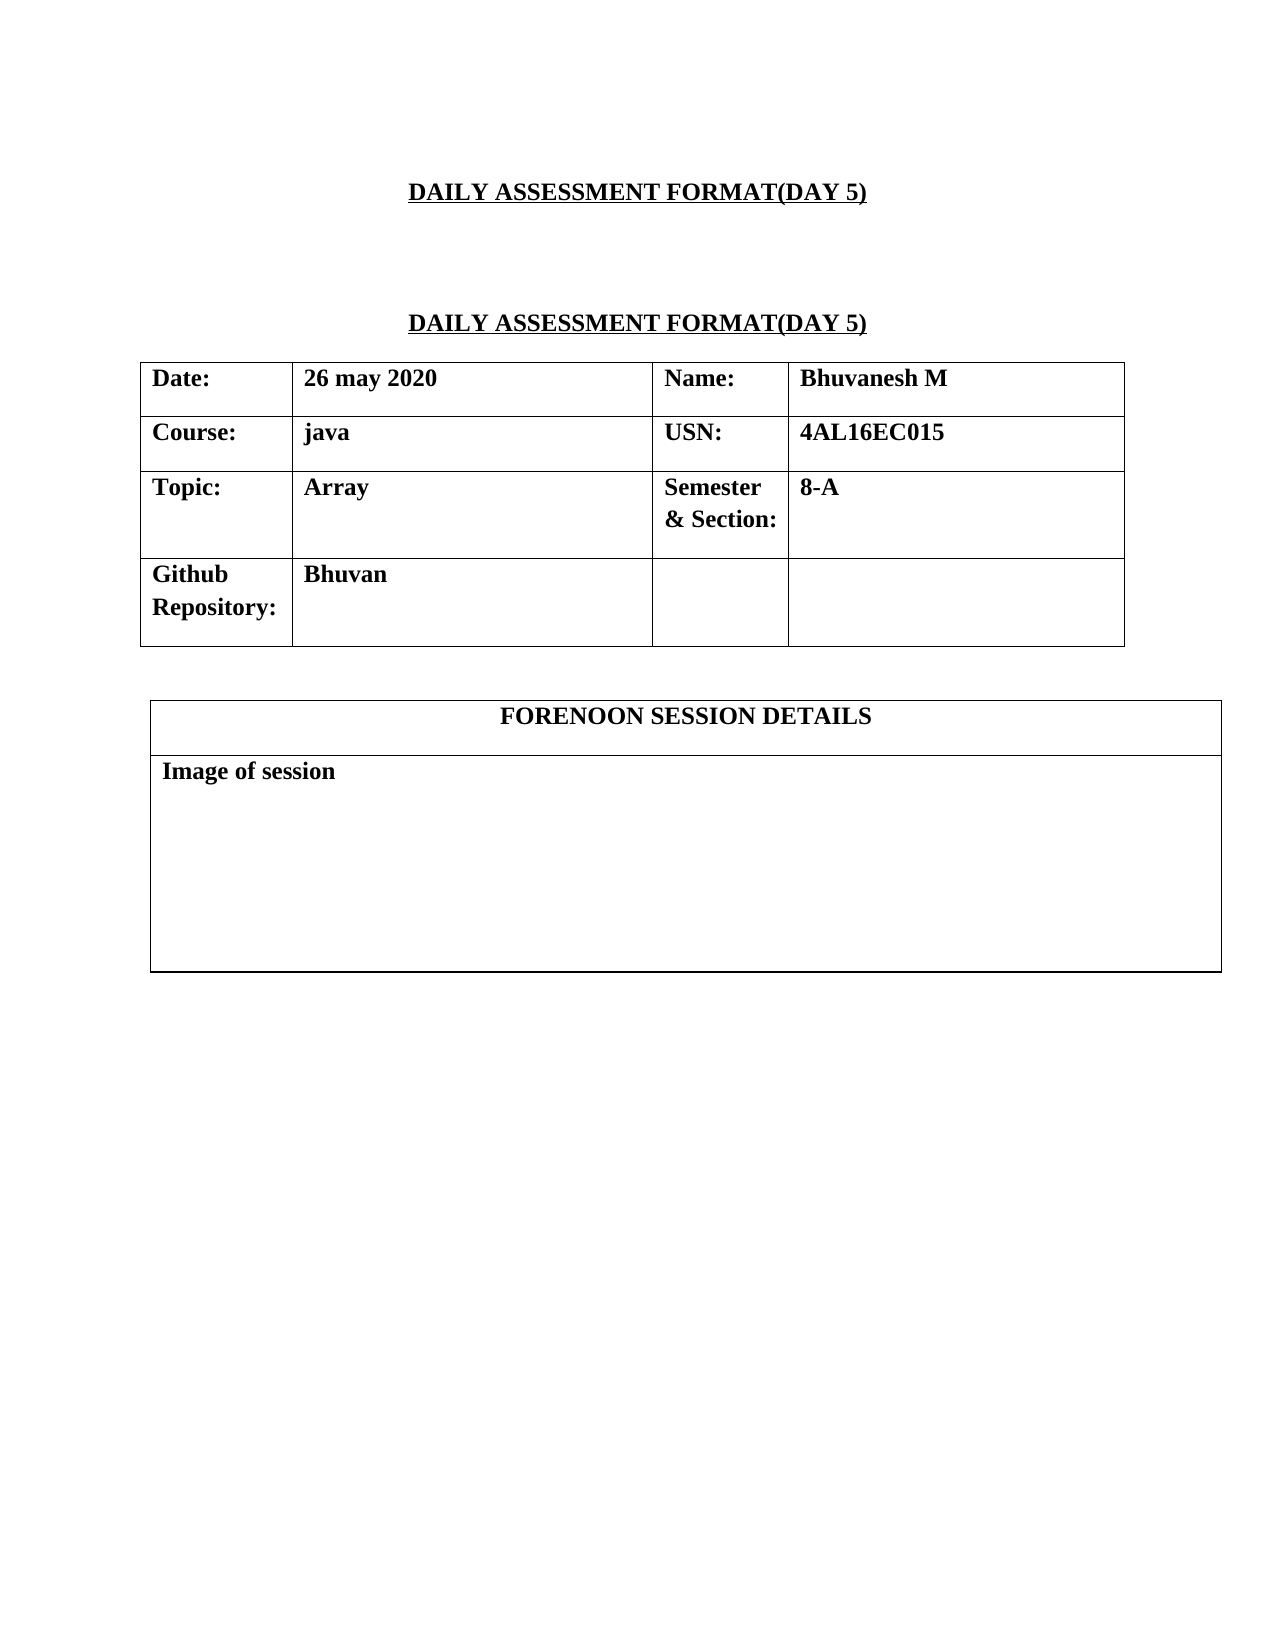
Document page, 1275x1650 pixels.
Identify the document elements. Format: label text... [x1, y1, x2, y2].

table_cell Topic: [141, 472, 292, 558]
table_header FORENOON SESSION DETAILS [151, 701, 1221, 755]
table_cell Course: [141, 417, 292, 471]
table_header Name: [653, 363, 788, 416]
table_cell 4AL16EC015 [789, 417, 1124, 471]
table_cell 8-A [789, 472, 1124, 558]
table_cell USN: [653, 417, 788, 471]
table_cell java [293, 417, 652, 471]
table_header 26 may 2020 [293, 363, 652, 416]
table_cell Semester & Section: [653, 472, 788, 558]
table_header Bhuvanesh M [789, 363, 1124, 416]
table_cell [653, 559, 788, 646]
subtitle DAILY ASSESSMENT FORMAT(DAY 5) [150, 177, 1125, 206]
table_cell Github Repository: [141, 559, 292, 646]
table_cell Image of session REPORT How to use arrays of integers in Java; also some stuff on the important difference between values and references. When the video is running, click the maximize button in the lower-right-hand corner to make it full screen. OUTPUT public class App { public static void main(String[] args) { int value = 7; int[] values; values = new int[3]; System.out.println(values[0]); values[0] = 10; values[1] = 20; values[2] = 30; System.out.println(values[0]); System.out.println(values[1]); System.out.println(values[2]); for(int i=0; i < values.length; i++) { System.out.println(values[i]); } int[] numbers = {5, 6, 7}; for(int i=0; i < numbers.length; i++) { System.out.println(numbers[i]); } } } 0 10 20 30 10 20 30 5 6 7 [151, 756, 1221, 971]
table_cell [789, 559, 1124, 646]
table_cell Bhuvan [293, 559, 652, 646]
table_header Date: [141, 363, 292, 416]
table_cell Array [293, 472, 652, 558]
text DAILY ASSESSMENT FORMAT(DAY 5) [150, 308, 1125, 336]
